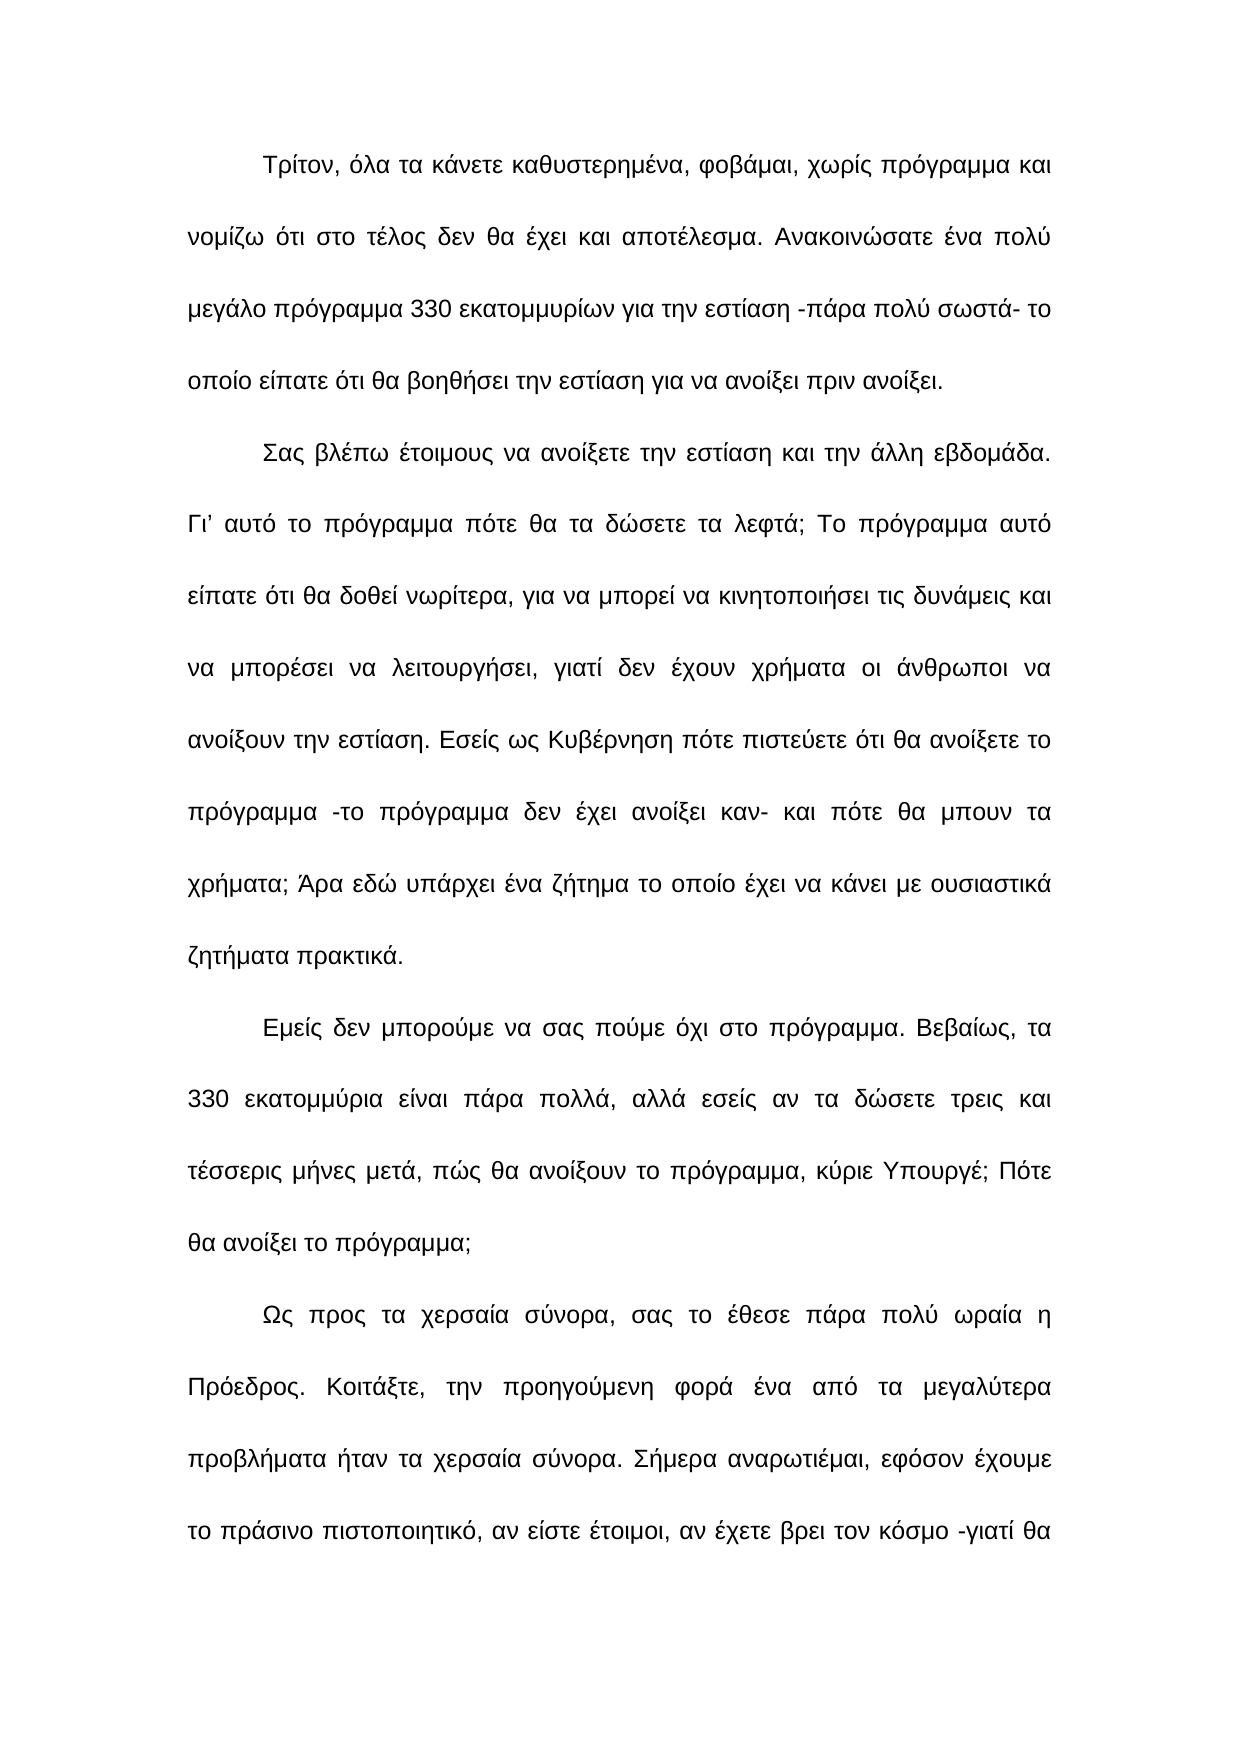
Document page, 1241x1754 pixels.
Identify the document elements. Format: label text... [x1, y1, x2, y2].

text Εμείς δεν μπορούμε να σας πούμε όχι στο πρόγραμμα. Βεβαίως, τα 330 εκατομμύρια είναι πάρα πολλά, αλλά εσείς αν τα δώσετε τρεις και τέσσερις μήνες μετά, πώς θα ανοίξουν το πρόγραμμα, κύριε Υπουργέ; Πότε θα ανοίξει το πρόγραμμα; [187, 1012, 1053, 1257]
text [187, 1300, 1053, 1544]
text Σας βλέπω έτοιμους να ανοίξετε την εστίαση και την άλλη εβδομάδα. Γι’ αυτό το πρόγραμμα πότε θα τα δώσετε τα λεφτά; Το πρόγραμμα αυτό είπατε ότι θα δοθεί νωρίτερα, για να μπορεί να κινητοποιήσει τις δυνάμεις και να μπορέσει να λειτουργήσει, γιατί δεν έχουν χρήματα οι άνθρωποι να ανοίξουν την εστίαση. Εσείς ως Κυβέρνηση πότε πιστεύετε ότι θα ανοίξετε το πρόγραμμα -το πρόγραμμα δεν έχει ανοίξει καν- και πότε θα μπουν τα χρήματα; Άρα εδώ υπάρχει ένα ζήτημα το οποίο έχει να κάνει με ουσιαστικά ζητήματα πρακτικά. [187, 437, 1053, 969]
text Τρίτον, όλα τα κάνετε καθυστερημένα, φοβάμαι, χωρίς πρόγραμμα και νομίζω ότι στο τέλος δεν θα έχει και αποτέλεσμα. Ανακοινώσατε ένα πολύ μεγάλο πρόγραμμα 330 εκατομμυρίων για την εστίαση -πάρα πολύ σωστά- το οποίο είπατε ότι θα βοηθήσει την εστίαση για να ανοίξει πριν ανοίξει. [187, 150, 1053, 394]
